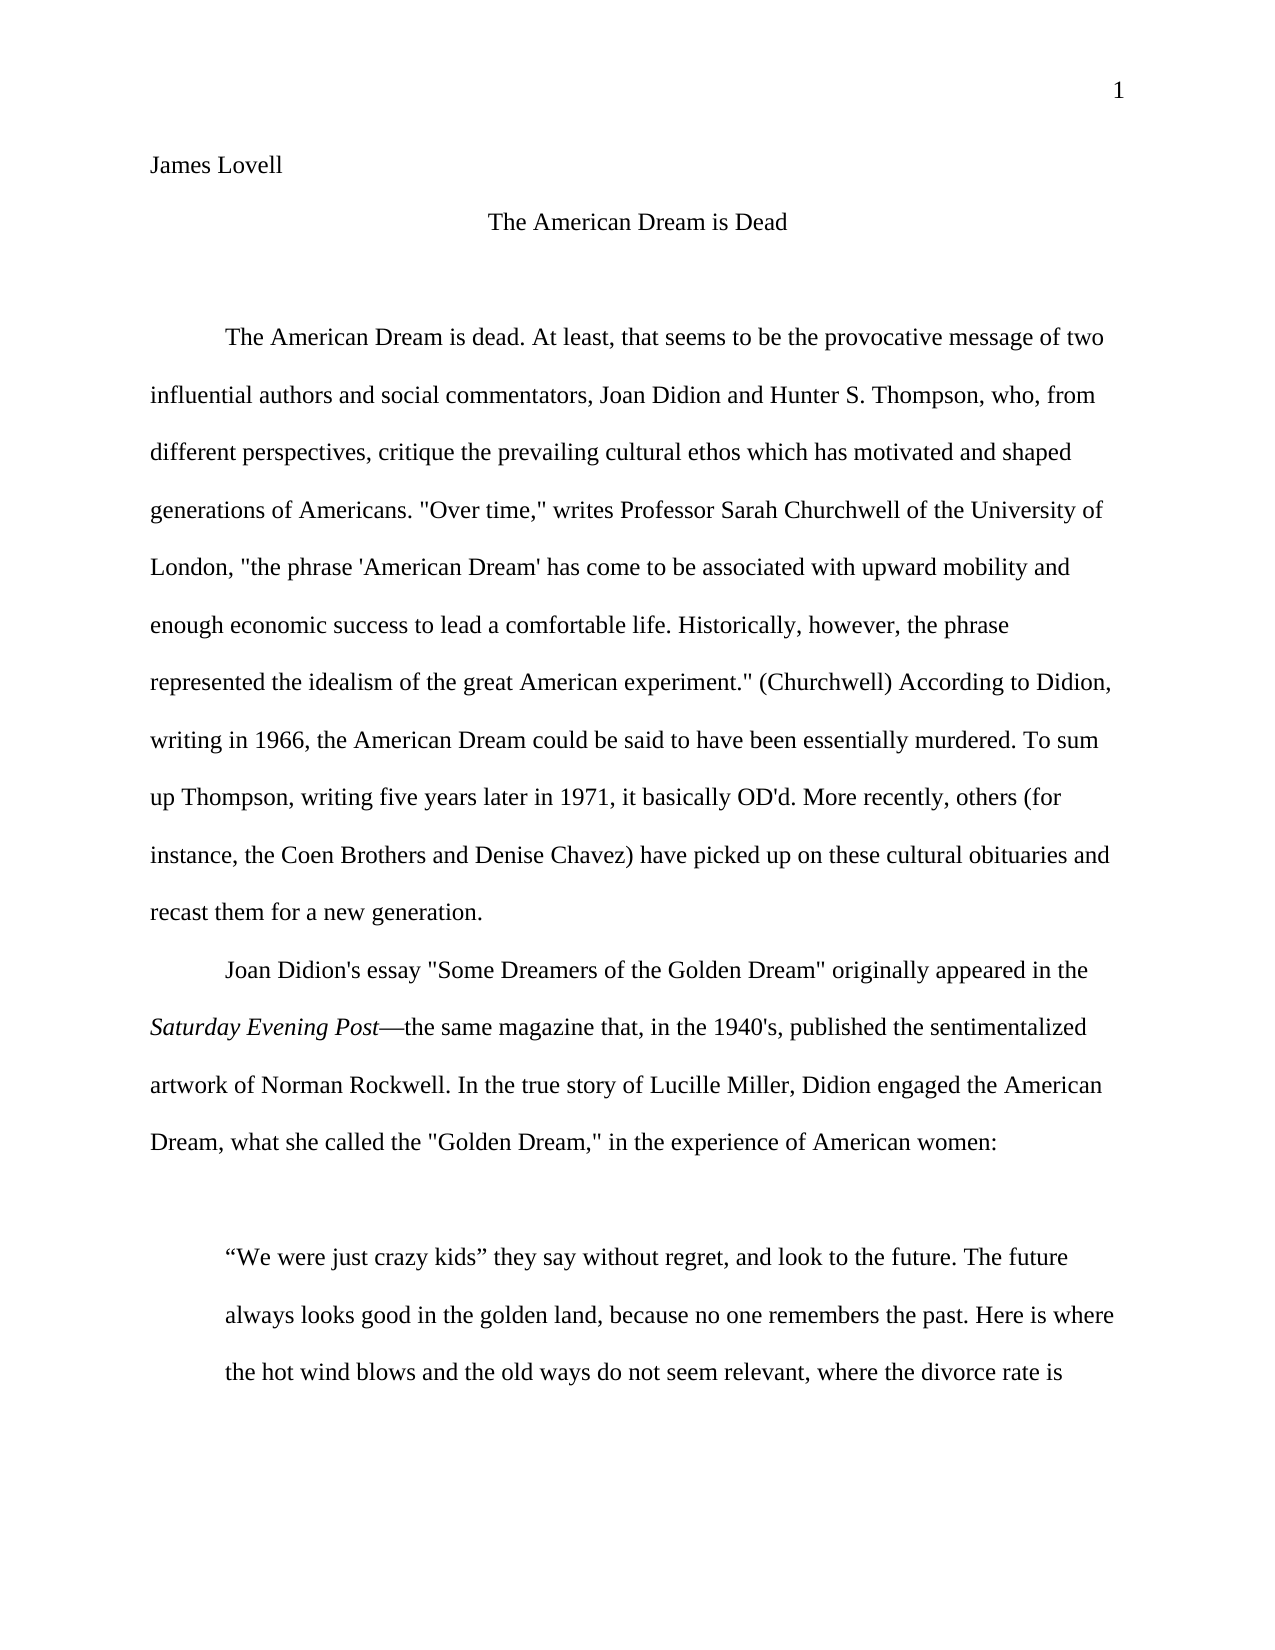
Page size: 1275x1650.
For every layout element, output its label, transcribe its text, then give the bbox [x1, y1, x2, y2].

text Joan Didion's essay "Some Dreamers of the Golden Dream" originally appeared in the Saturday Evening Post—the same magazine that, in the 1940's, published the sentimentalized artwork of Norman Rockwell. In the true story of Lucille Miller, Didion engaged the American Dream, what she called the "Golden Dream," in the experience of American women: [150, 955, 1125, 1156]
title James Lovell [150, 150, 1125, 179]
text The American Dream is Dead [150, 207, 1125, 236]
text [225, 1242, 1125, 1386]
text The American Dream is dead. At least, that seems to be the provocative message of two influential authors and social commentators, Joan Didion and Hunter S. Thompson, who, from different perspectives, critique the prevailing cultural ethos which has motivated and shaped generations of Americans. "Over time," writes Professor Sarah Churchwell of the University of London, "the phrase 'American Dream' has come to be associated with upward mobility and enough economic success to lead a comfortable life. Historically, however, the phrase represented the idealism of the great American experiment." (Churchwell) According to Didion, writing in 1966, the American Dream could be said to have been essentially murdered. To sum up Thompson, writing five years later in 1971, it basically OD'd. More recently, others (for instance, the Coen Brothers and Denise Chavez) have picked up on these cultural obituaries and recast them for a new generation. [150, 322, 1125, 926]
